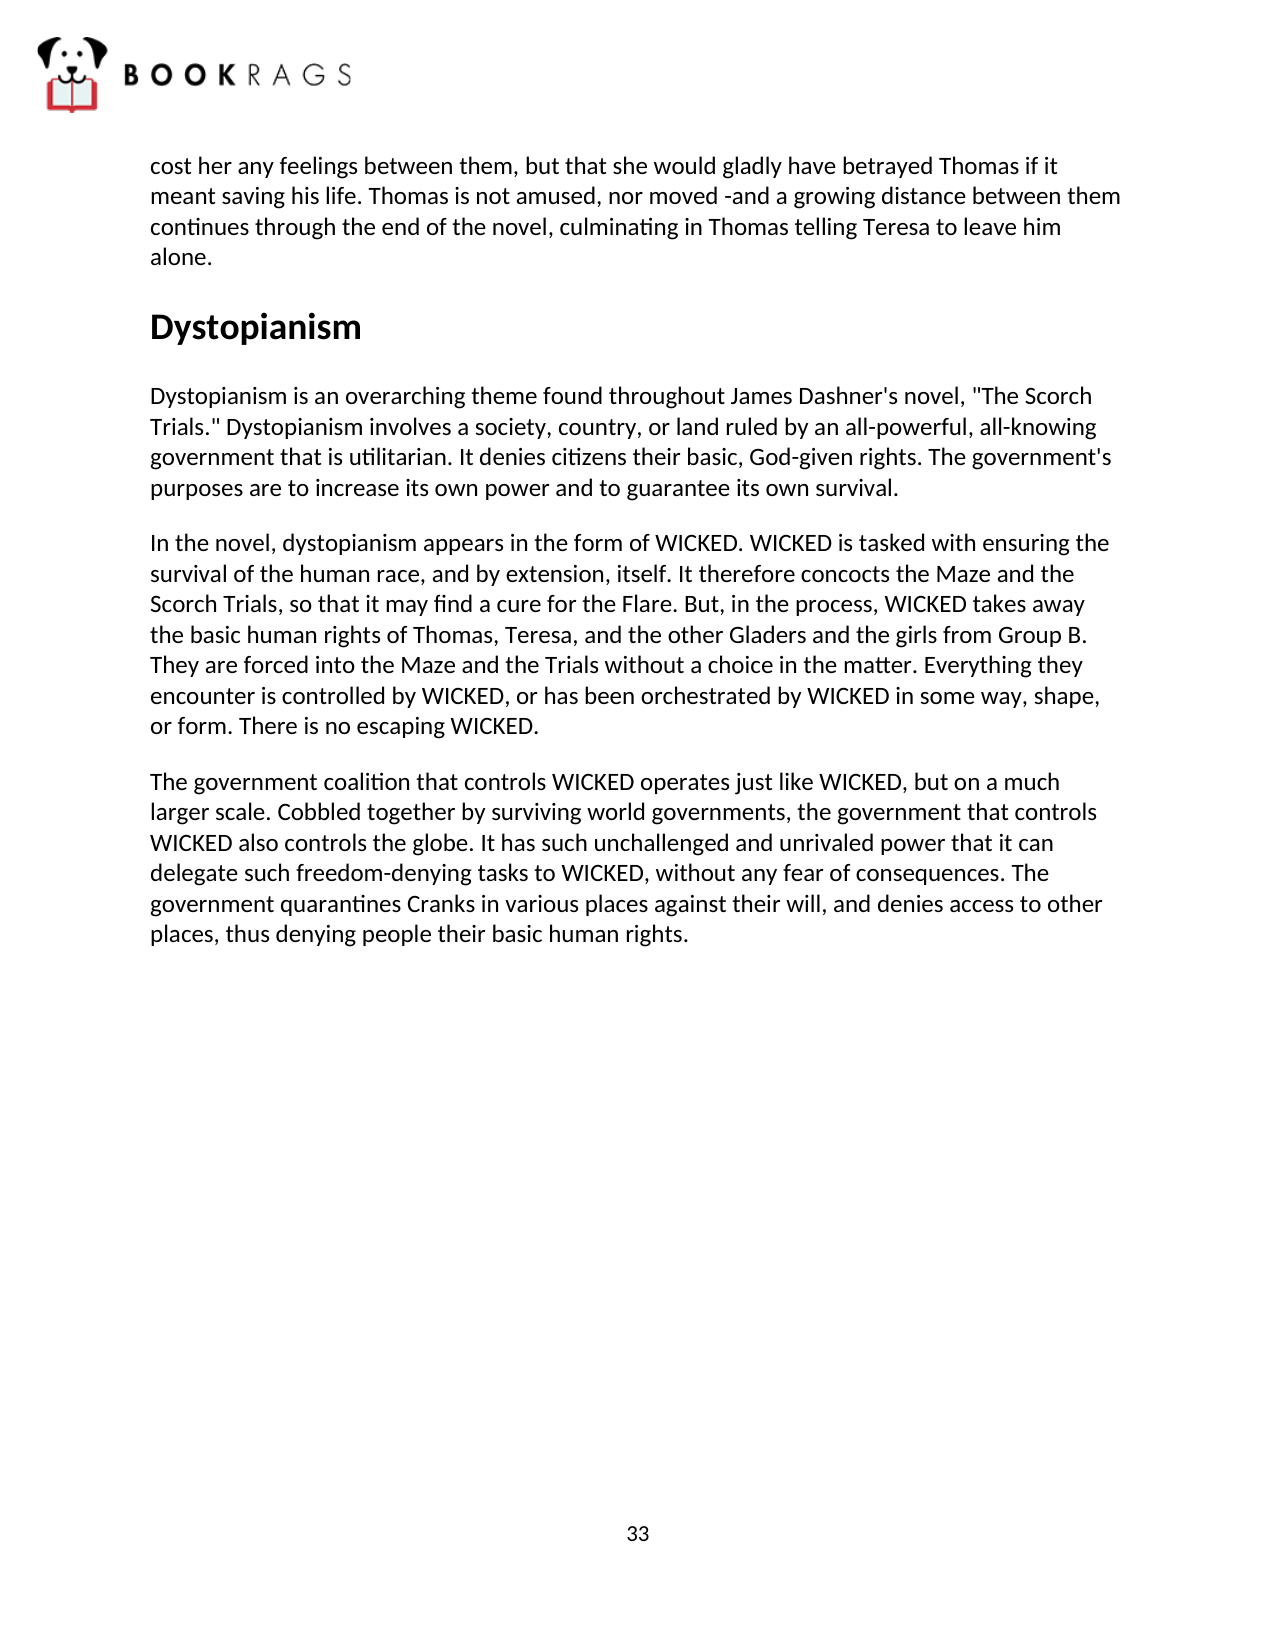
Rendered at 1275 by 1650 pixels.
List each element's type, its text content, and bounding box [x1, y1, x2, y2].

text Dystopianism [150, 303, 1125, 349]
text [150, 150, 1125, 272]
text Dystopianism is an overarching theme found throughout James Dashner's novel, "The Scorch Trials." Dystopianism involves a society, country, or land ruled by an all-powerful, all-knowing government that is utilitarian. It denies citizens their basic, God-given rights. The government's purposes are to increase its own power and to guarantee its own survival. [150, 380, 1125, 502]
text In the novel, dystopianism appears in the form of WICKED. WICKED is tasked with ensuring the survival of the human race, and by extension, itself. It therefore concocts the Maze and the Scorch Trials, so that it may find a cure for the Flare. But, in the process, WICKED takes away the basic human rights of Thomas, Teresa, and the other Gladers and the girls from Group B. They are forced into the Maze and the Trials without a choice in the matter. Everything they encounter is controlled by WICKED, or has been orchestrated by WICKED in some way, shape, or form. There is no escaping WICKED. [150, 527, 1125, 741]
picture [37, 37, 351, 113]
text The government coalition that controls WICKED operates just like WICKED, but on a much larger scale. Cobbled together by surviving world governments, the government that controls WICKED also controls the globe. It has such unchallenged and unrivaled power that it can delegate such freedom-denying tasks to WICKED, without any fear of consequences. The government quarantines Cranks in various places against their will, and denies access to other places, thus denying people their basic human rights. [150, 766, 1125, 949]
